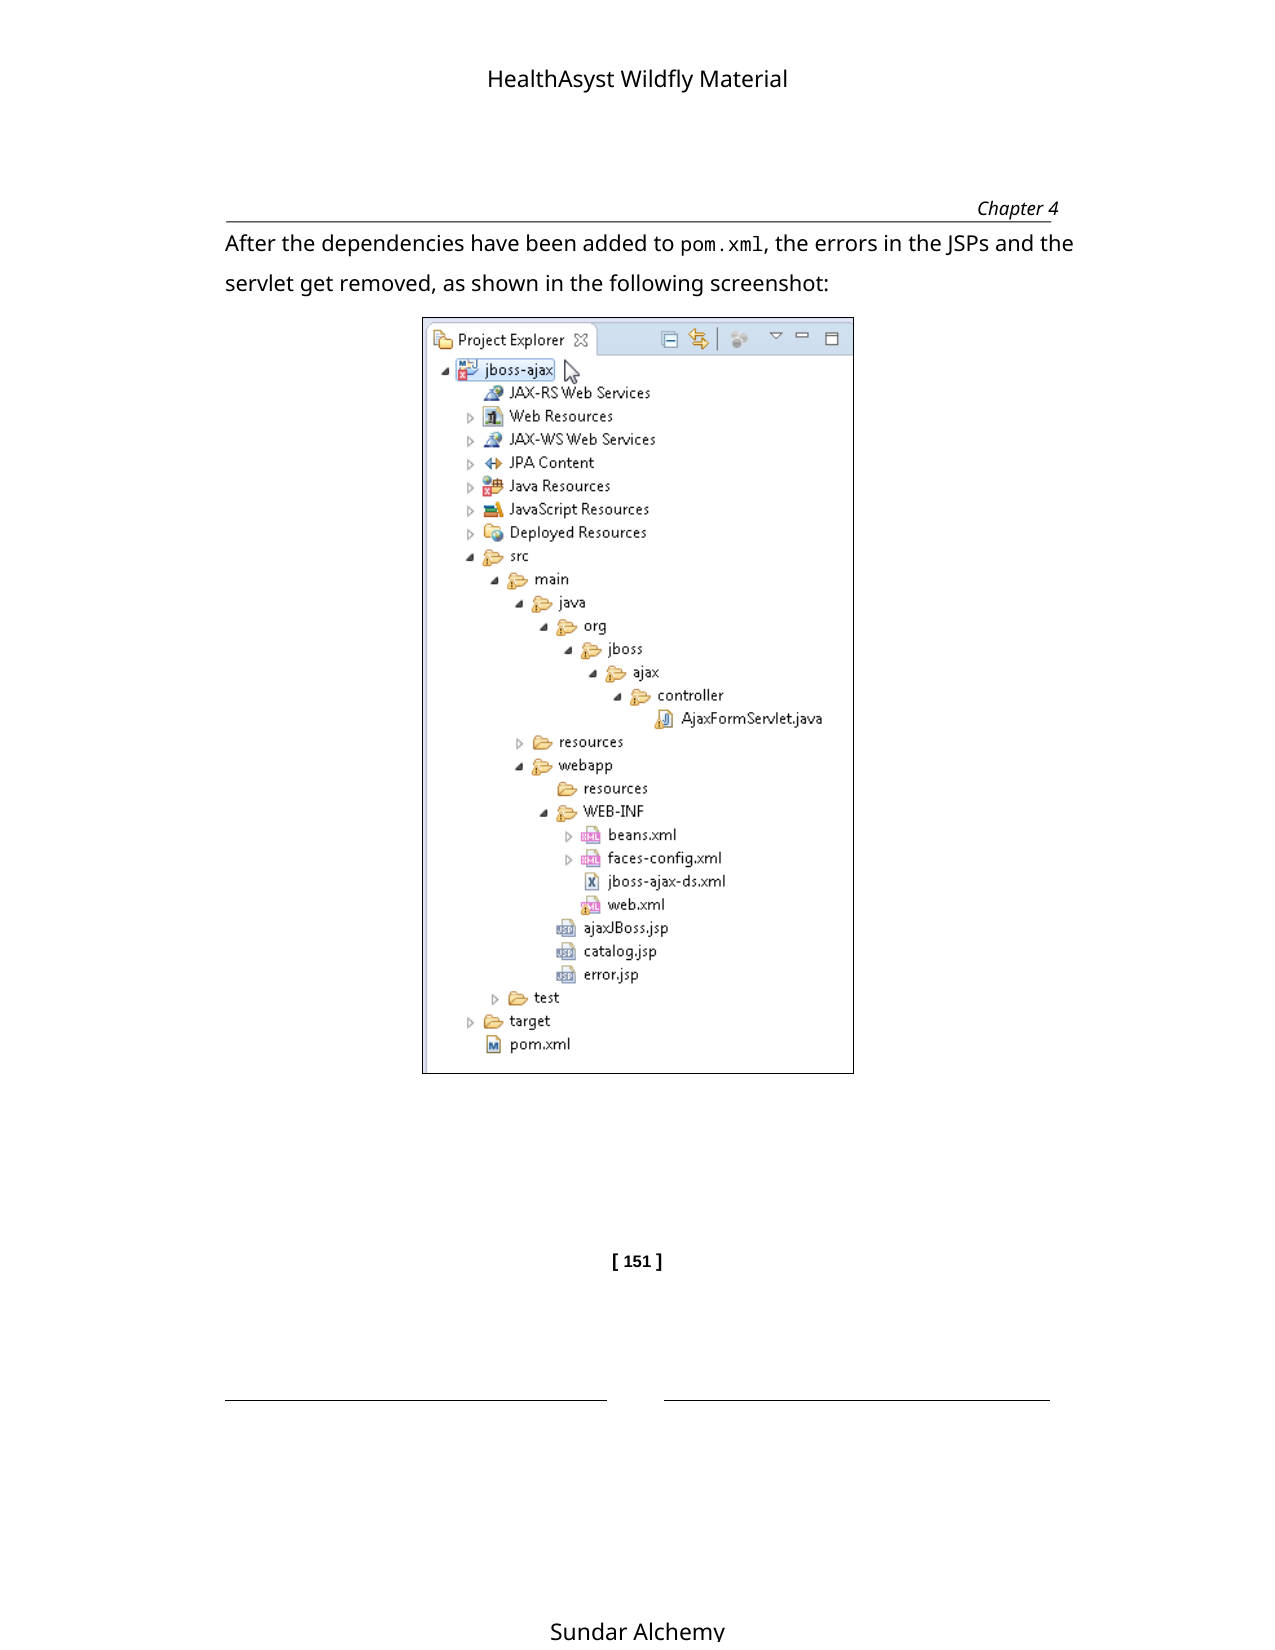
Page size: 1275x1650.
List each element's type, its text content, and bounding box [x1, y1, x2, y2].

text [ 151 ] [223, 1250, 1051, 1271]
subtitle After the dependencies have been added to pom.xml, the errors in the JSPs and the [225, 222, 1096, 258]
picture [423, 318, 853, 1073]
text servlet get removed, as shown in the following screenshot: [225, 258, 1096, 299]
text Chapter 4 [977, 188, 1096, 222]
